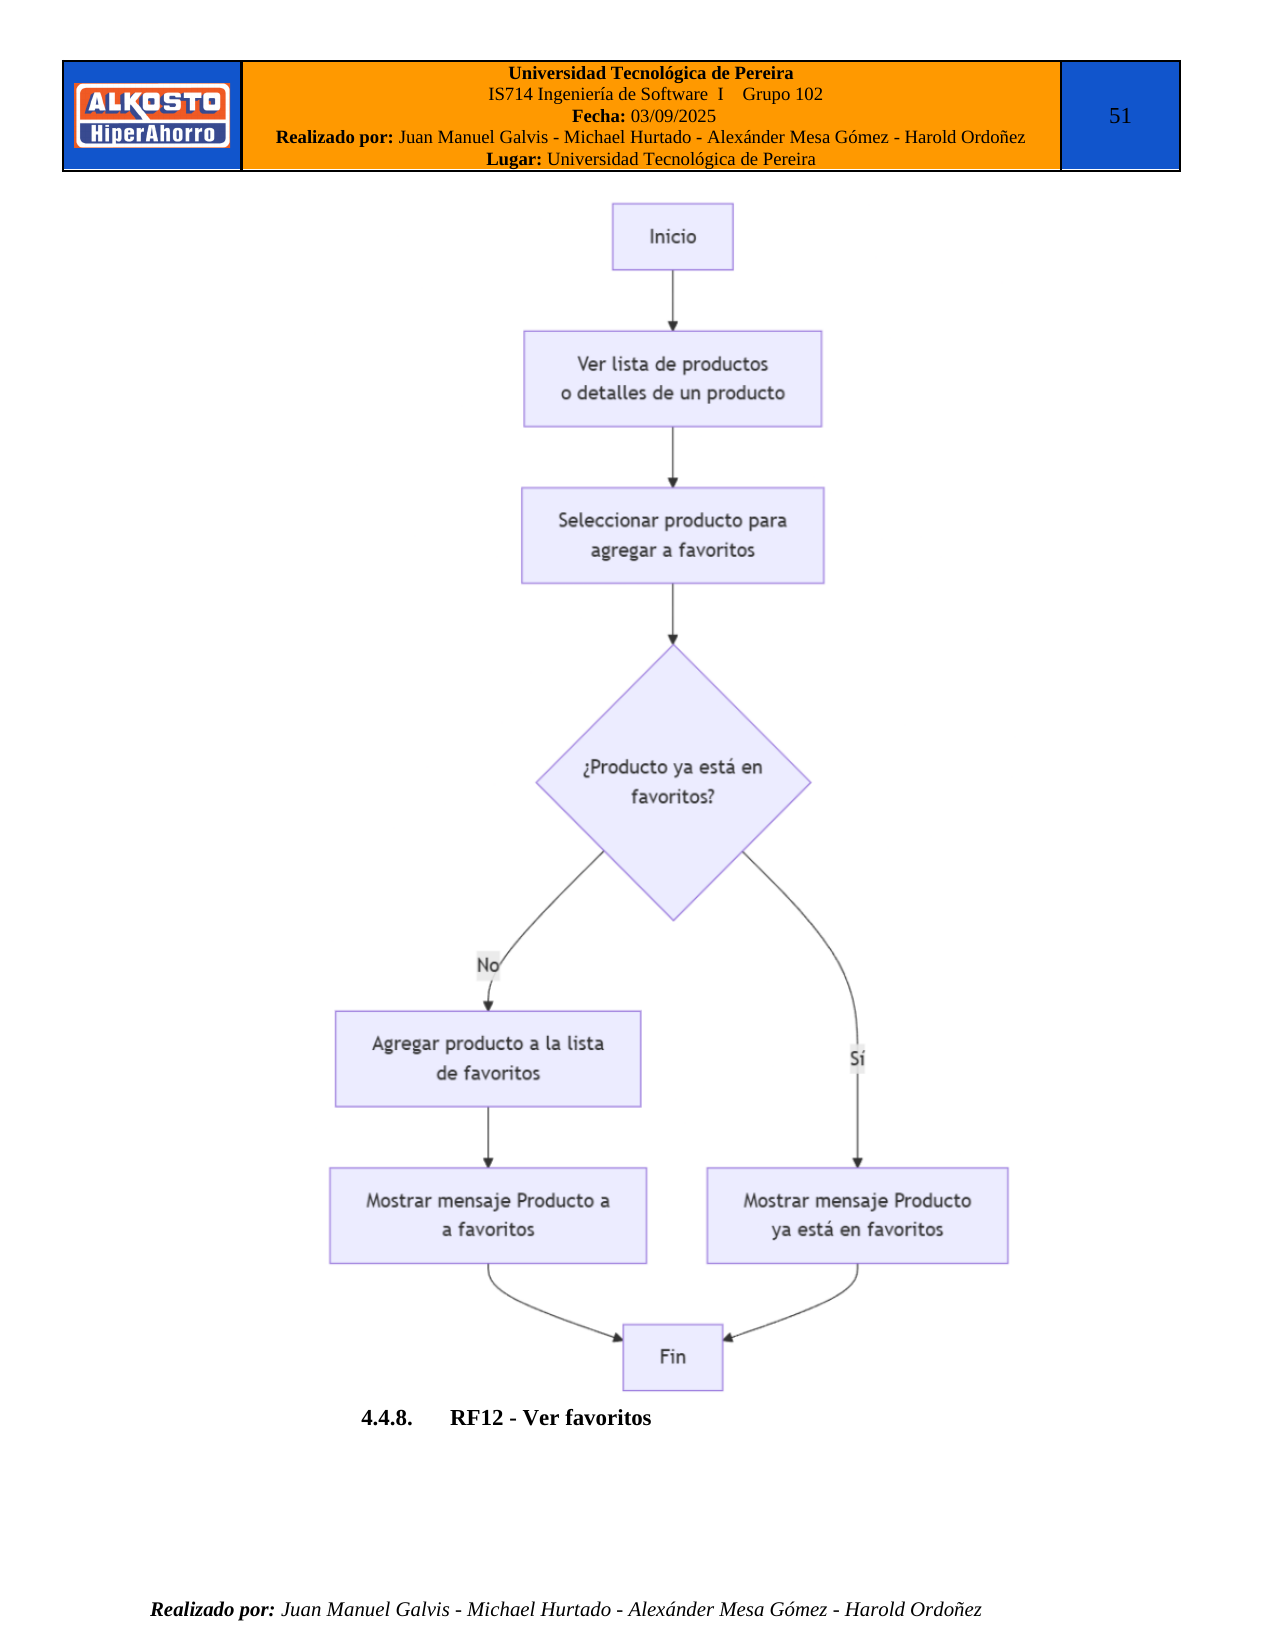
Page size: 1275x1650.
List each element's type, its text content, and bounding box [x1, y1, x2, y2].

picture [300, 194, 1032, 1401]
picture [74, 83, 231, 148]
list RF12 - Ver favoritos [412, 1404, 1125, 1431]
